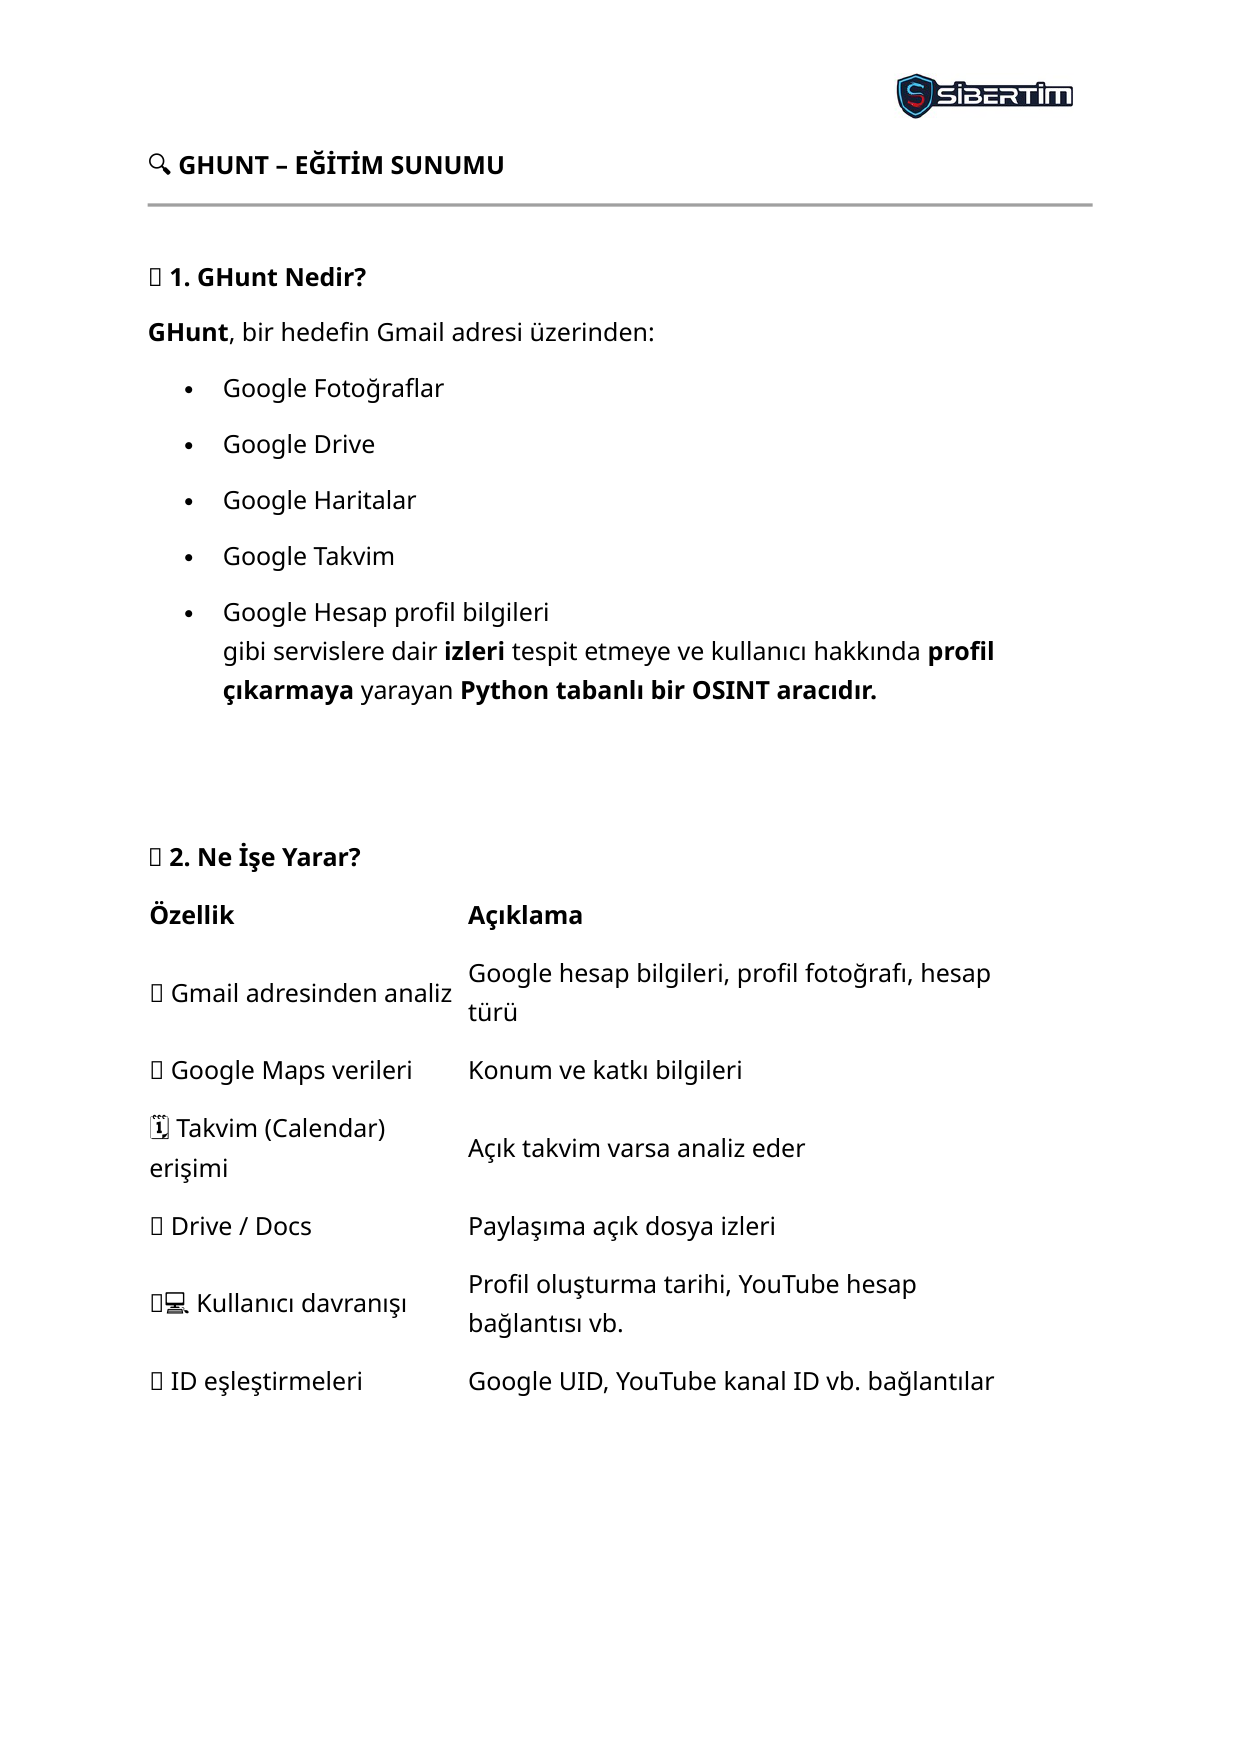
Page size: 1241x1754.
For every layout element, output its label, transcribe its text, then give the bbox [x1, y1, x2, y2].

list Google Drive [185, 427, 1093, 461]
text 🧠 1. GHunt Nedir? [148, 259, 1093, 293]
table_header Açıklama [466, 896, 1029, 954]
table_cell Konum ve katkı bilgileri [466, 1051, 1029, 1109]
table_cell Açık takvim varsa analiz eder [466, 1110, 1029, 1207]
list Google Hesap profil bilgileri gibi servislere dair izleri tespit etmeye ve kullanıcı hakkında profil çıkarmaya yarayan Python tabanlı bir OSINT aracıdır. [185, 594, 1093, 707]
text GHunt, bir hedefin Gmail adresi üzerinden: [148, 315, 1093, 349]
table_cell 🧑‍💻 Kullanıcı davranışı [148, 1265, 466, 1362]
table_cell Google UID, YouTube kanal ID vb. bağlantılar [466, 1362, 1029, 1420]
table_cell 🗓️ Takvim (Calendar) erişimi [148, 1110, 466, 1207]
list Google Haritalar [185, 483, 1093, 517]
table_cell Paylaşıma açık dosya izleri [466, 1207, 1029, 1265]
text 🔍 GHUNT – EĞİTİM SUNUMU [148, 148, 1093, 182]
text 🎯 2. Ne İşe Yarar? [148, 840, 1093, 874]
table_cell 📧 Gmail adresinden analiz [148, 954, 466, 1051]
list Google Takvim [185, 538, 1093, 572]
table_cell 📍 Google Maps verileri [148, 1051, 466, 1109]
table_cell 🔗 ID eşleştirmeleri [148, 1362, 466, 1420]
table_cell Google hesap bilgileri, profil fotoğrafı, hesap türü [466, 954, 1029, 1051]
table_cell Profil oluşturma tarihi, YouTube hesap bağlantısı vb. [466, 1265, 1029, 1362]
list Google Fotoğraflar [185, 371, 1093, 405]
table_header Özellik [148, 896, 466, 954]
table_cell 🧾 Drive / Docs [148, 1207, 466, 1265]
picture [893, 73, 1074, 119]
